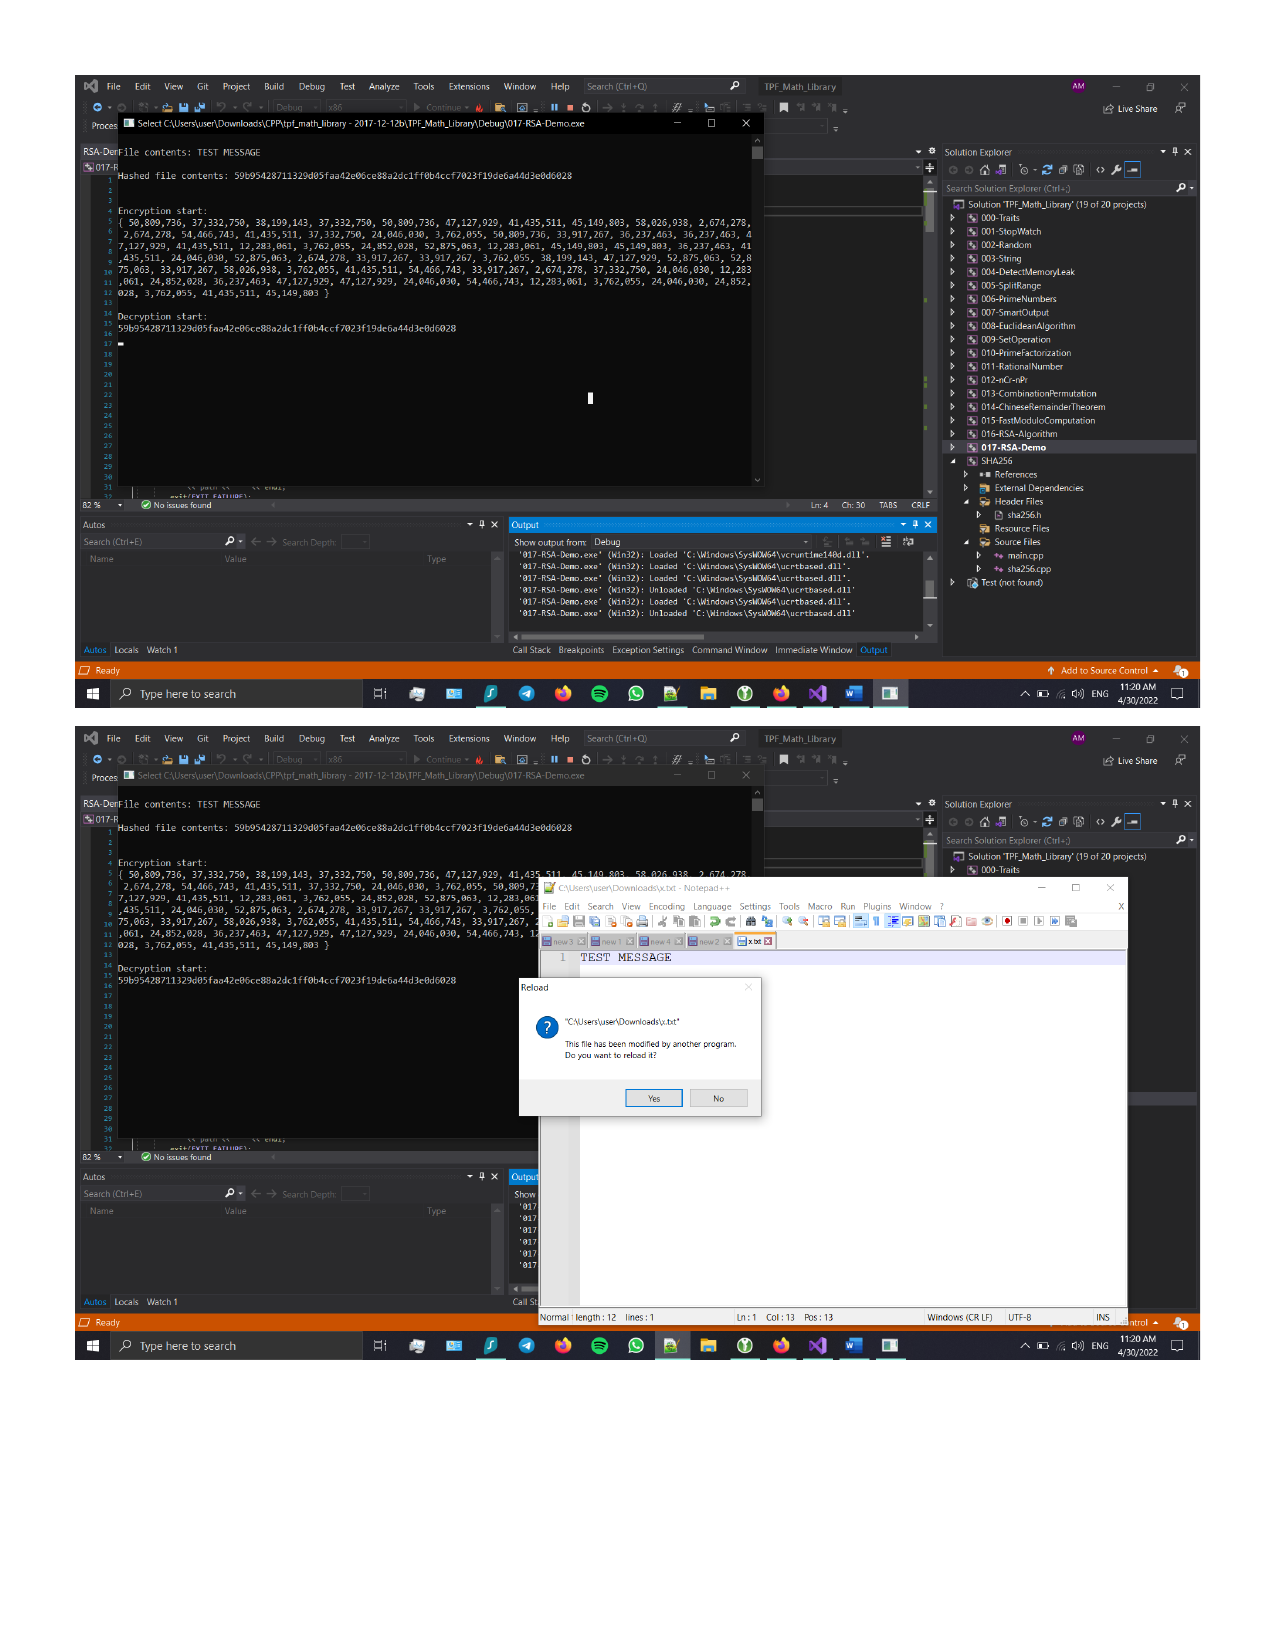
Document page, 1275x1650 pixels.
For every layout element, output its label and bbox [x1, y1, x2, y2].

picture [75, 75, 1200, 708]
picture [75, 726, 1200, 1360]
